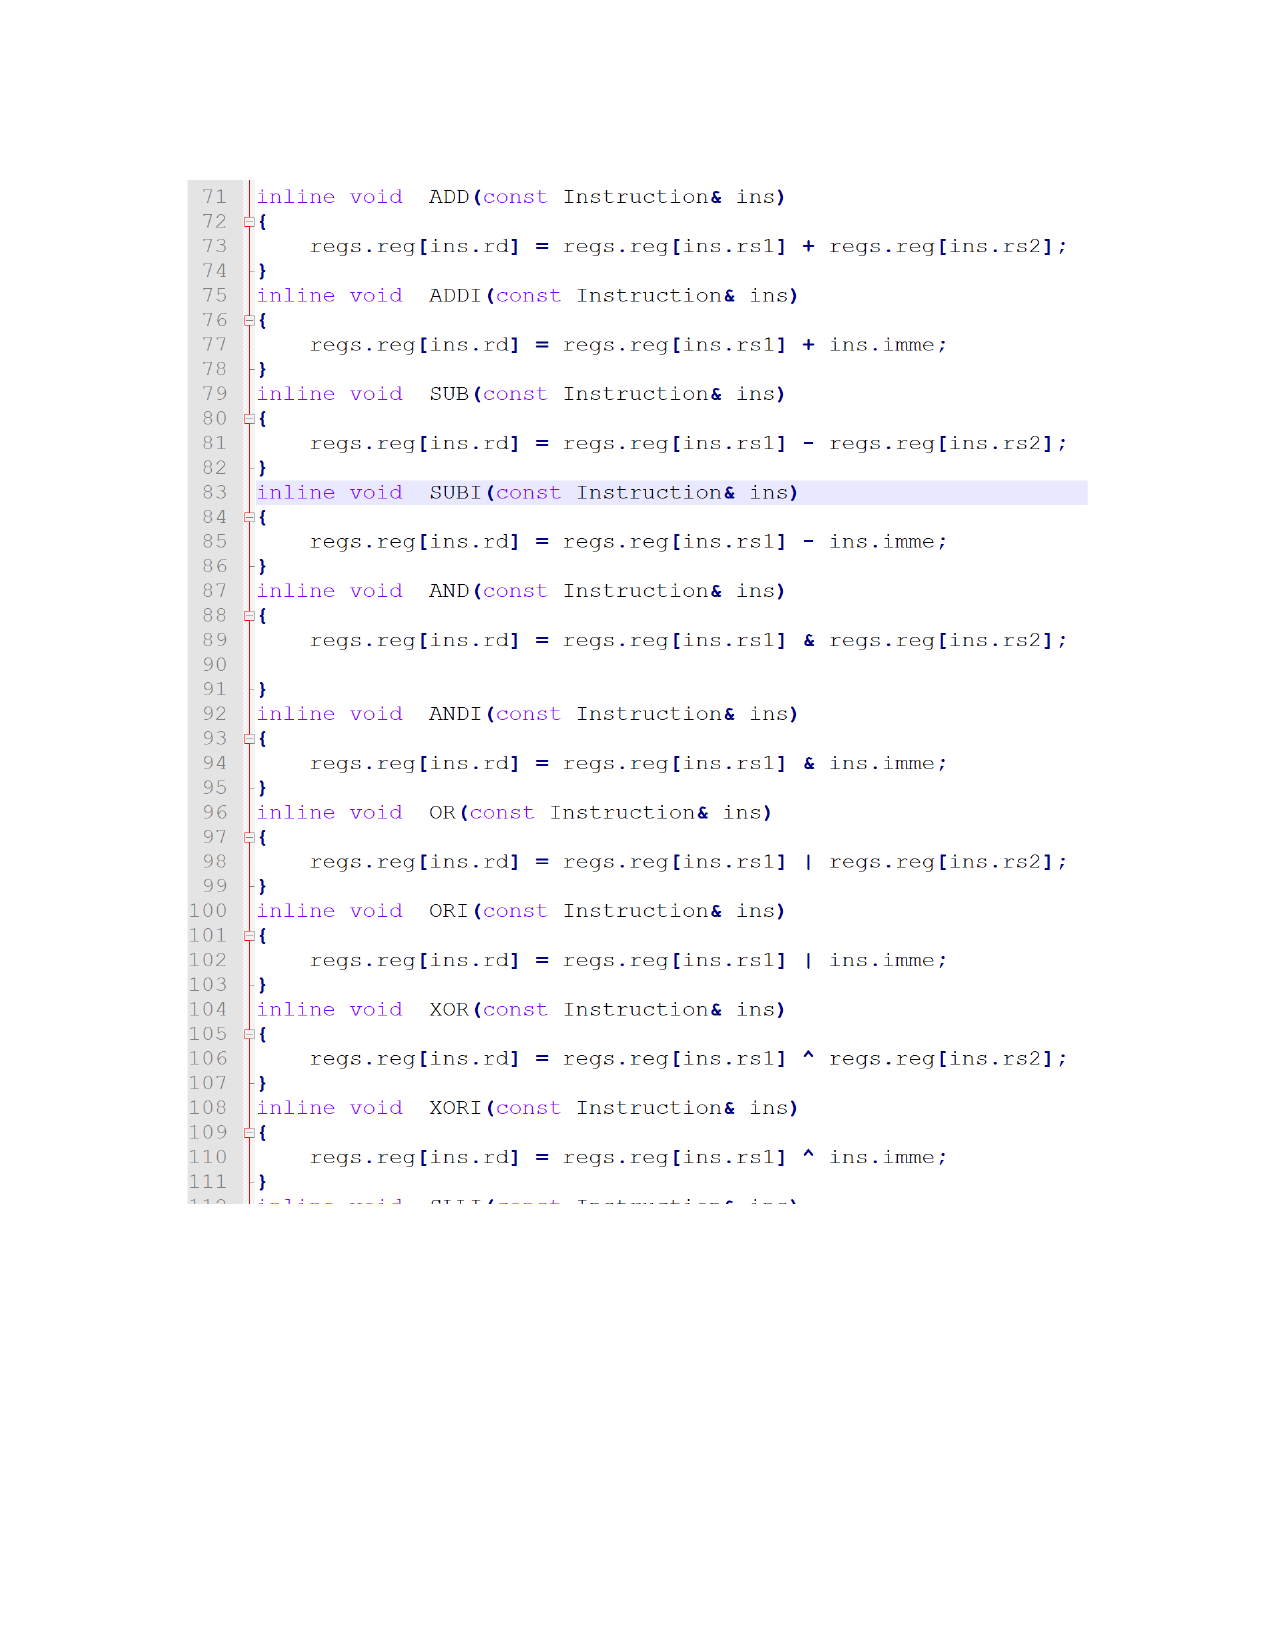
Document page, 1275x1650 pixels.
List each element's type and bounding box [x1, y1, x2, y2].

picture [187, 180, 1088, 1204]
